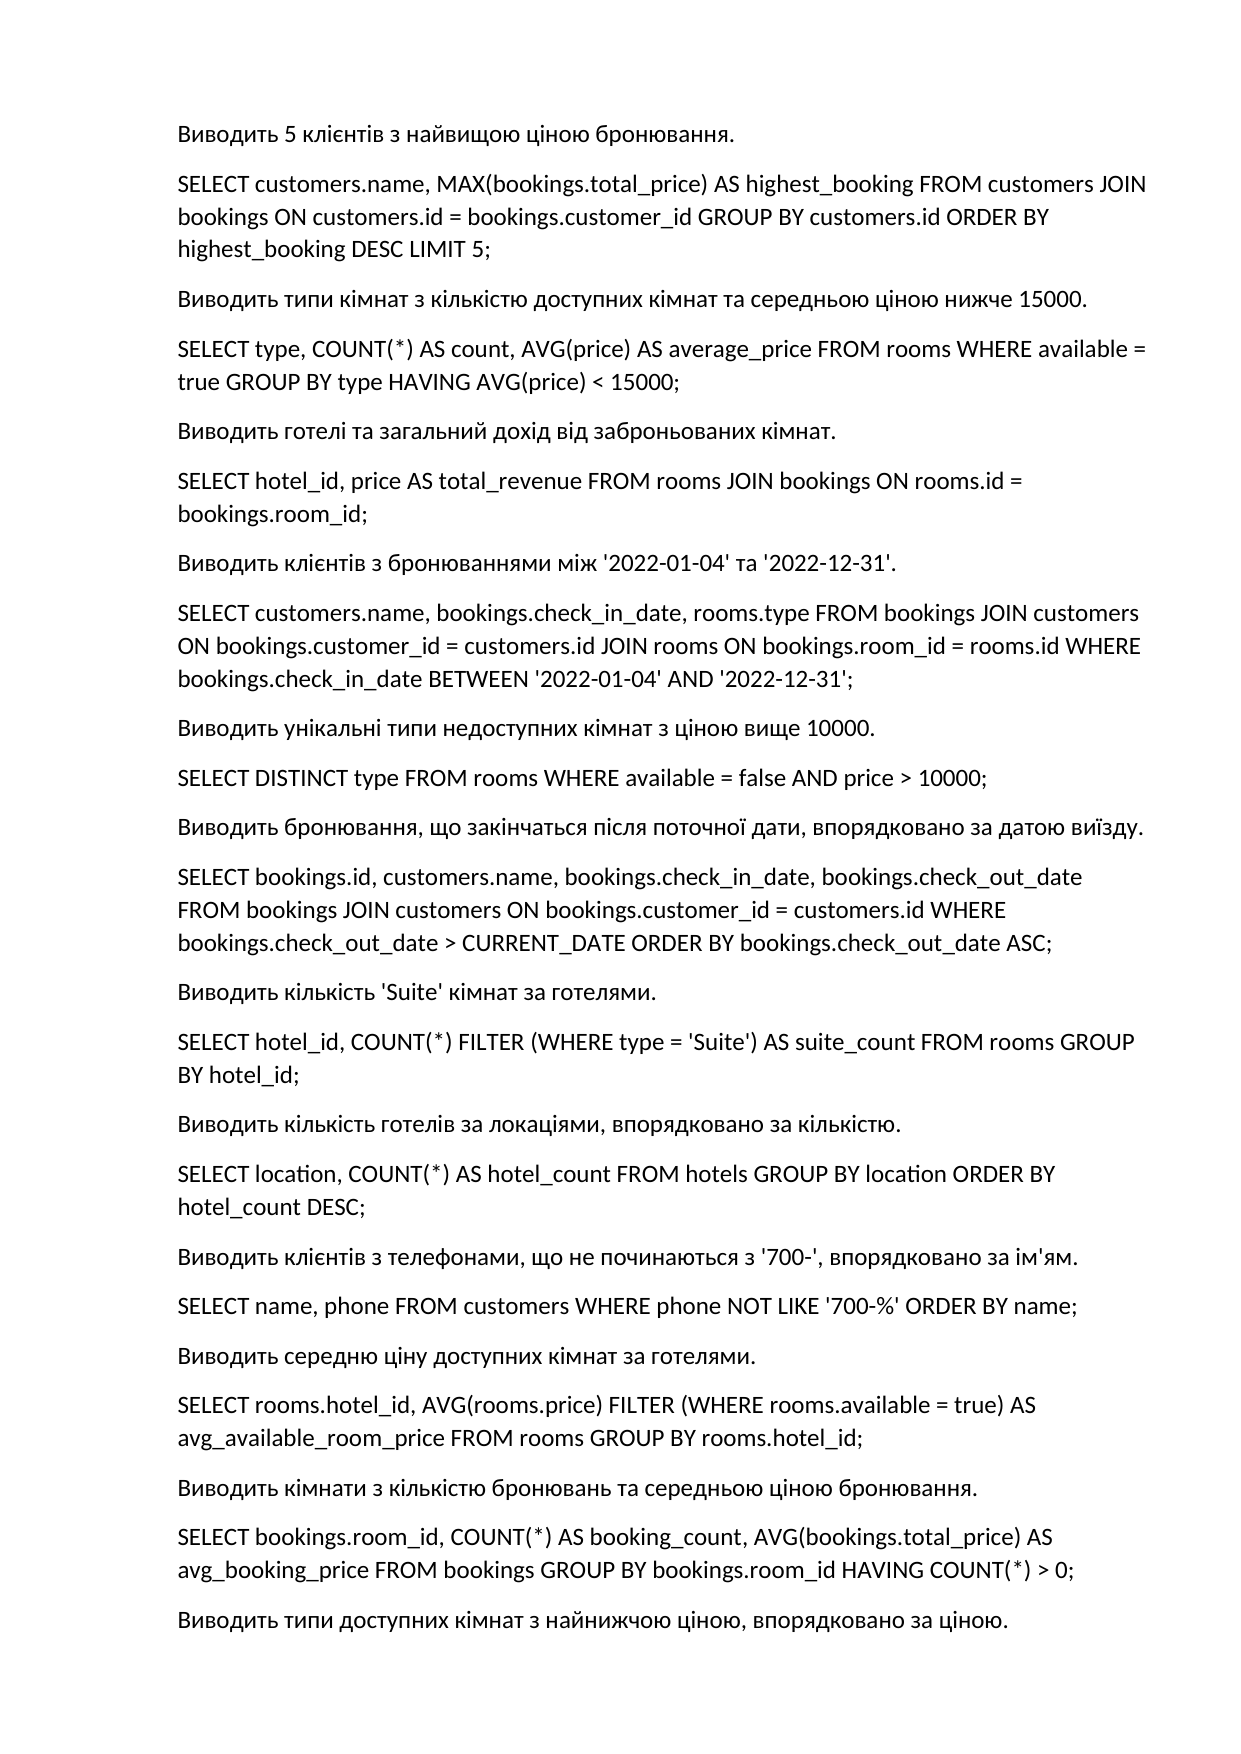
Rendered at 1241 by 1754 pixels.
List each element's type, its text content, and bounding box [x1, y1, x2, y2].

text Виводить клієнтів з телефонами, що не починаються з '700-', впорядковано за ім'ям. [177, 1241, 1152, 1271]
text SELECT bookings.room_id, COUNT(*) AS booking_count, AVG(bookings.total_price) AS avg_booking_price FROM bookings GROUP BY bookings.room_id HAVING COUNT(*) > 0; [177, 1521, 1152, 1585]
text SELECT name, phone FROM customers WHERE phone NOT LIKE '700-%' ORDER BY name; [177, 1290, 1152, 1321]
text Виводить унікальні типи недоступних кімнат з ціною вище 10000. [177, 712, 1152, 743]
text SELECT bookings.id, customers.name, bookings.check_in_date, bookings.check_out_date FROM bookings JOIN customers ON bookings.customer_id = customers.id WHERE bookings.check_out_date > CURRENT_DATE ORDER BY bookings.check_out_date ASC; [177, 861, 1152, 957]
text SELECT hotel_id, price AS total_revenue FROM rooms JOIN bookings ON rooms.id = bookings.room_id; [177, 465, 1152, 528]
text SELECT type, COUNT(*) AS count, AVG(price) AS average_price FROM rooms WHERE available = true GROUP BY type HAVING AVG(price) < 15000; [177, 333, 1152, 396]
text Виводить кількість готелів за локаціями, впорядковано за кількістю. [177, 1108, 1152, 1139]
text Виводить бронювання, що закінчаться після поточної дати, впорядковано за датою виїзду. [177, 811, 1152, 842]
text SELECT customers.name, MAX(bookings.total_price) AS highest_booking FROM customers JOIN bookings ON customers.id = bookings.customer_id GROUP BY customers.id ORDER BY highest_booking DESC LIMIT 5; [177, 168, 1152, 264]
text SELECT hotel_id, COUNT(*) FILTER (WHERE type = 'Suite') AS suite_count FROM rooms GROUP BY hotel_id; [177, 1026, 1152, 1089]
text SELECT customers.name, bookings.check_in_date, rooms.type FROM bookings JOIN customers ON bookings.customer_id = customers.id JOIN rooms ON bookings.room_id = rooms.id WHERE bookings.check_in_date BETWEEN '2022-01-04' AND '2022-12-31'; [177, 597, 1152, 693]
text Виводить кількість 'Suite' кімнат за готелями. [177, 976, 1152, 1007]
text SELECT DISTINCT type FROM rooms WHERE available = false AND price > 10000; [177, 762, 1152, 792]
text Виводить типи доступних кімнат з найнижчою ціною, впорядковано за ціною. [177, 1604, 1152, 1634]
text SELECT location, COUNT(*) AS hotel_count FROM hotels GROUP BY location ORDER BY hotel_count DESC; [177, 1158, 1152, 1222]
text Виводить кімнати з кількістю бронювань та середньою ціною бронювання. [177, 1472, 1152, 1502]
text Виводить готелі та загальний дохід від заброньованих кімнат. [177, 415, 1152, 446]
text Виводить клієнтів з бронюваннями між '2022-01-04' та '2022-12-31'. [177, 547, 1152, 578]
text Виводить 5 клієнтів з найвищою ціною бронювання. [177, 118, 1152, 149]
text Виводить середню ціну доступних кімнат за готелями. [177, 1340, 1152, 1370]
text Виводить типи кімнат з кількістю доступних кімнат та середньою ціною нижче 15000. [177, 283, 1152, 314]
text SELECT rooms.hotel_id, AVG(rooms.price) FILTER (WHERE rooms.available = true) AS avg_available_room_price FROM rooms GROUP BY rooms.hotel_id; [177, 1389, 1152, 1453]
